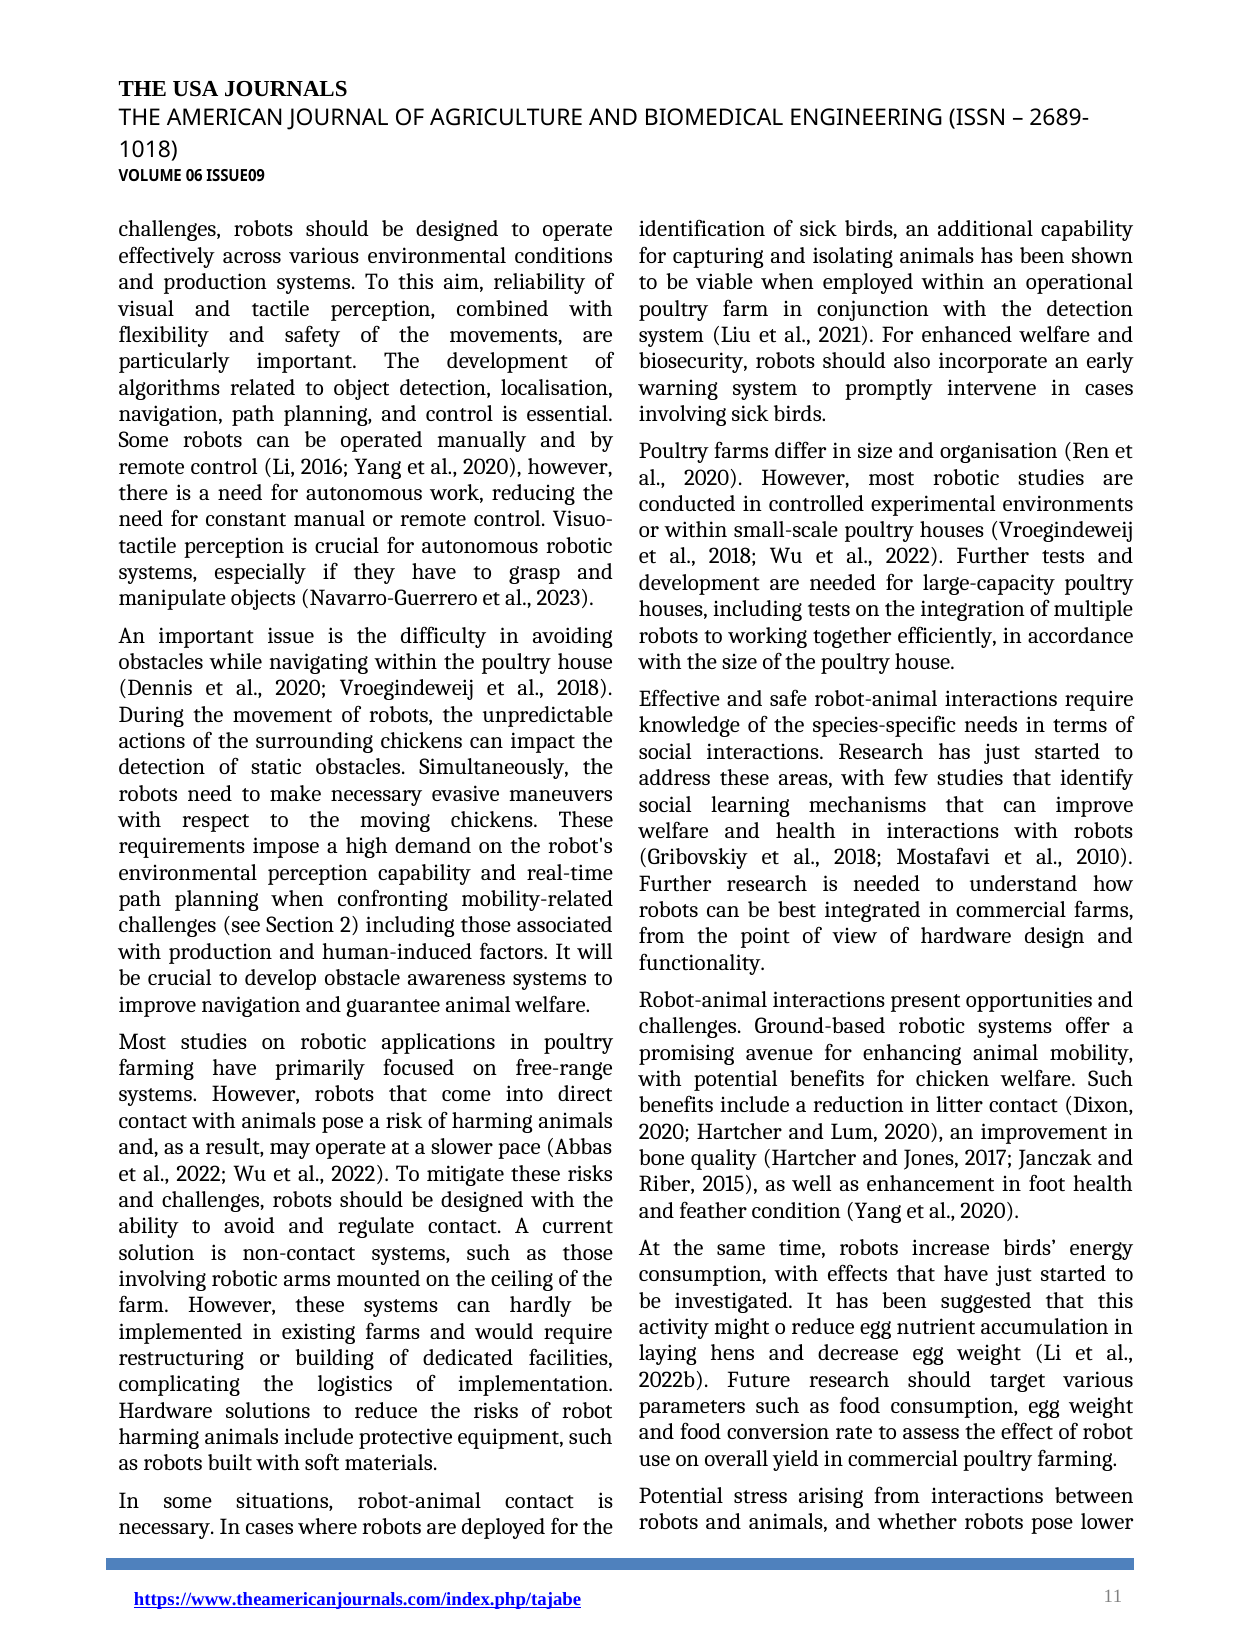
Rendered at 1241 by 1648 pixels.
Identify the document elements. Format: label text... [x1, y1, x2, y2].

subtitle Poultry farms differ in size and organisation (Ren et al., 2020). However, most robotic studies are conducted in controlled experimental environments or within small-scale poultry houses (Vroegindeweij et al., 2018; Wu et al., 2022). Further tests and development are needed for large-capacity poultry houses, including tests on the integration of multiple robots to working together efficiently, in accordance with the size of the poultry house. [639, 438, 1134, 675]
subtitle At the same time, robots increase birds’ energy consumption, with effects that have just started to be investigated. It has been suggested that this activity might o reduce egg nutrient accumulation in laying hens and decrease egg weight (Li et al., 2022b). Future research should target various parameters such as food consumption, egg weight and food conversion rate to assess the effect of robot use on overall yield in commercial poultry farming. [639, 1235, 1134, 1472]
subtitle Most studies on robotic applications in poultry farming have primarily focused on free-range systems. However, robots that come into direct contact with animals pose a risk of harming animals and, as a result, may operate at a slower pace (Abbas et al., 2022; Wu et al., 2022). To mitigate these risks and challenges, robots should be designed with the ability to avoid and regulate contact. A current solution is non-contact systems, such as those involving robotic arms mounted on the ceiling of the farm. However, these systems can hardly be implemented in existing farms and would require restructuring or building of dedicated facilities, complicating the logistics of implementation. Hardware solutions to reduce the risks of robot harming animals include protective equipment, such as robots built with soft materials. [118, 1028, 613, 1477]
subtitle Effective and safe robot-animal interactions require knowledge of the species-specific needs in terms of social interactions. Research has just started to address these areas, with few studies that identify social learning mechanisms that can improve welfare and health in interactions with robots (Gribovskiy et al., 2018; Mostafavi et al., 2010). Further research is needed to understand how robots can be best integrated in commercial farms, from the point of view of hardware design and functionality. [639, 686, 1134, 976]
subtitle In some situations, robot-animal contact is necessary. In cases where robots are deployed for the identification of sick birds, an additional capability for capturing and isolating animals has been shown to be viable when employed within an operational poultry farm in conjunction with the detection system (Liu et al., 2021). For enhanced welfare and biosecurity, robots should also incorporate an early warning system to promptly intervene in cases involving sick birds. [639, 216, 1134, 427]
subtitle An important issue is the difficulty in avoiding obstacles while navigating within the poultry house (Dennis et al., 2020; Vroegindeweij et al., 2018). During the movement of robots, the unpredictable actions of the surrounding chickens can impact the detection of static obstacles. Simultaneously, the robots need to make necessary evasive maneuvers with respect to the moving chickens. These requirements impose a high demand on the robot's environmental perception capability and real-time path planning when confronting mobility-related challenges (see Section 2) including those associated with production and human-induced factors. It will be crucial to develop obstacle awareness systems to improve navigation and guarantee animal welfare. [118, 622, 613, 1018]
subtitle Robot-animal interactions present opportunities and challenges. Ground-based robotic systems offer a promising avenue for enhancing animal mobility, with potential benefits for chicken welfare. Such benefits include a reduction in litter contact (Dixon, 2020; Hartcher and Lum, 2020), an improvement in bone quality (Hartcher and Jones, 2017; Janczak and Riber, 2015), as well as enhancement in foot health and feather condition (Yang et al., 2020). [639, 987, 1134, 1224]
